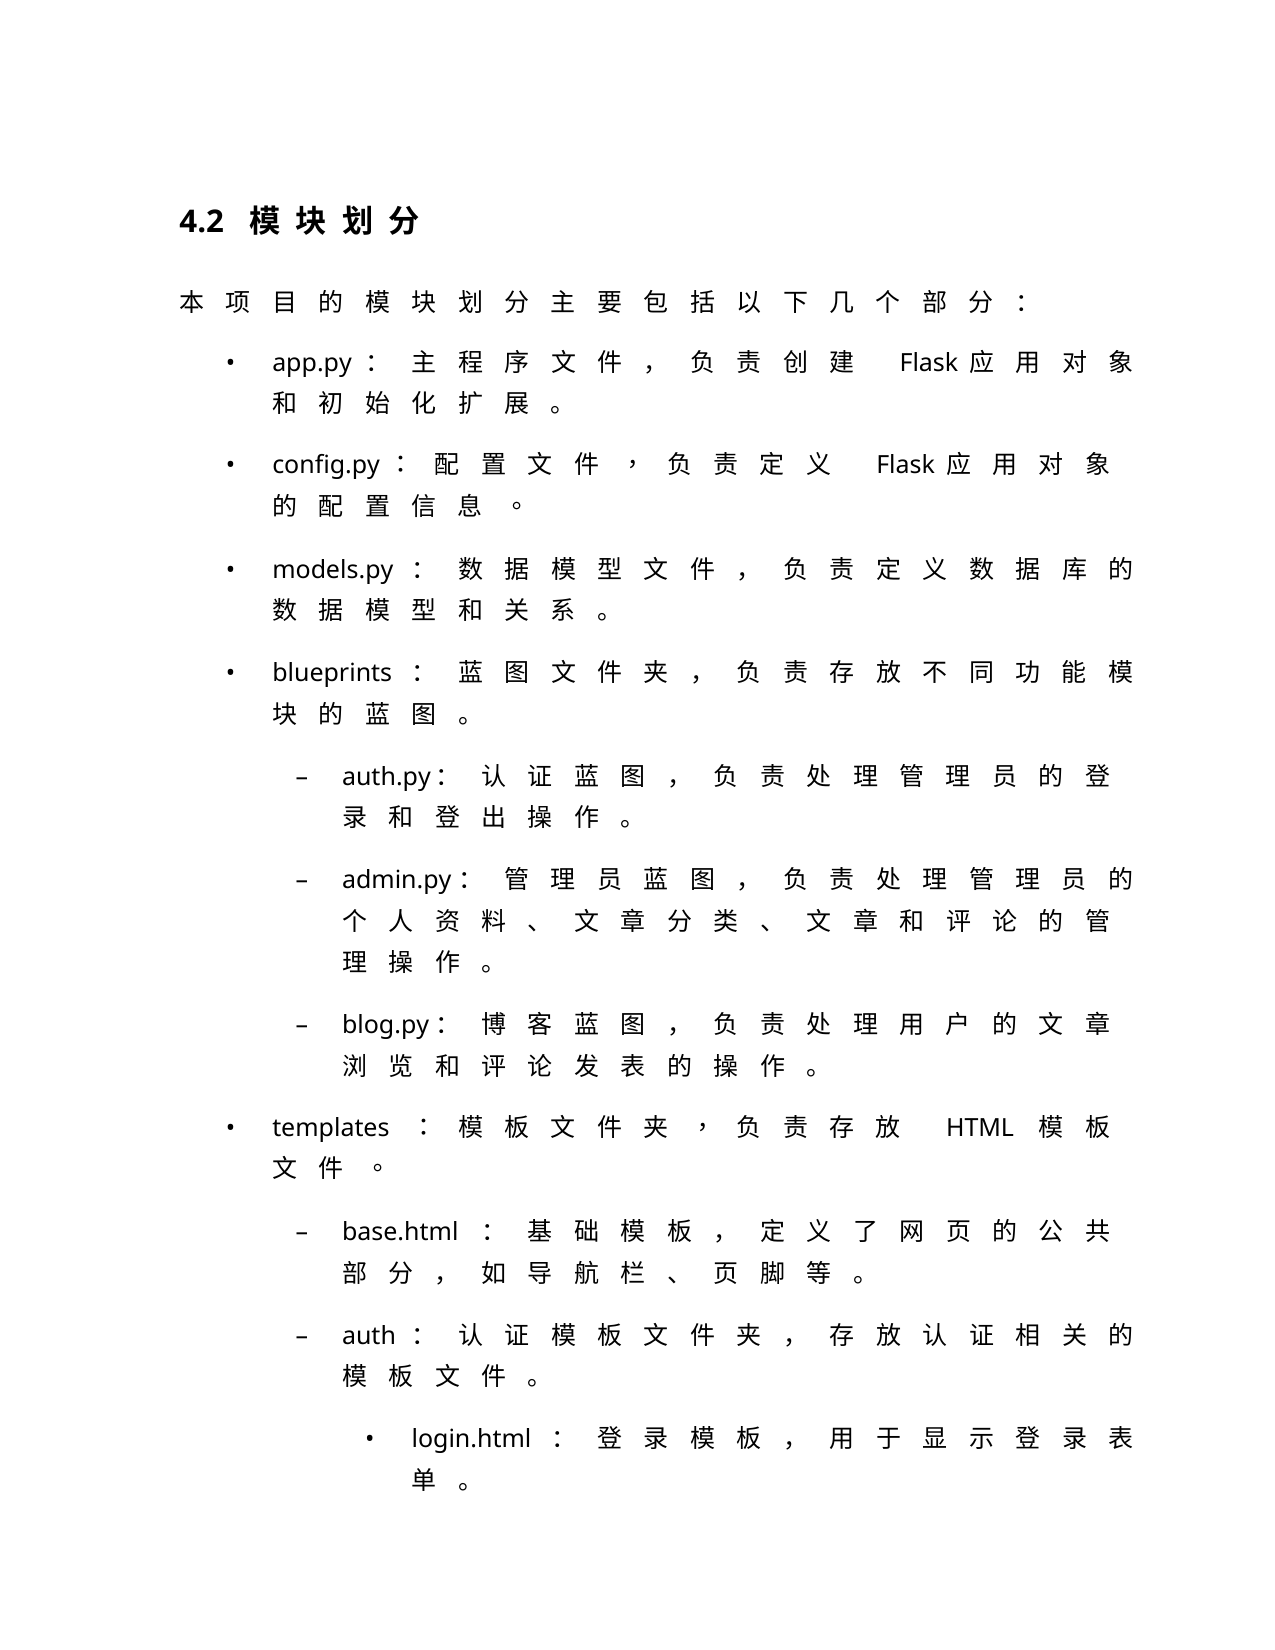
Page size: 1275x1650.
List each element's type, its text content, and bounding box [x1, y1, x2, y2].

list auth.py：认证蓝图，负责处理管理员的登录和登出操作。 [279, 754, 1155, 836]
list models.py：数据模型文件，负责定义数据库的数据模型和关系。 [204, 547, 1155, 629]
list config.py：配置文件，负责定义 Flask 应用对象的配置信息。 [204, 443, 1155, 526]
subtitle 4.2 模块划分 [179, 178, 1155, 261]
text 本项目的模块划分主要包括以下几个部分： [179, 279, 1155, 321]
list app.py：主程序文件，负责创建 Flask 应用对象和初始化扩展。 [204, 339, 1155, 422]
list base.html：基础模板，定义了网页的公共部分，如导航栏、页脚等。 [279, 1209, 1155, 1292]
list auth：认证模板文件夹，存放认证相关的模板文件。 [279, 1313, 1155, 1396]
list admin.py：管理员蓝图，负责处理管理员的个人资料、文章分类、文章和评论的管理操作。 [279, 857, 1155, 981]
list login.html：登录模板，用于显示登录表单。 [354, 1416, 1155, 1499]
list templates：模板文件夹，负责存放 HTML 模板文件。 [204, 1106, 1155, 1188]
list blueprints：蓝图文件夹，负责存放不同功能模块的蓝图。 [204, 650, 1155, 733]
list blog.py：博客蓝图，负责处理用户的文章浏览和评论发表的操作。 [279, 1002, 1155, 1085]
